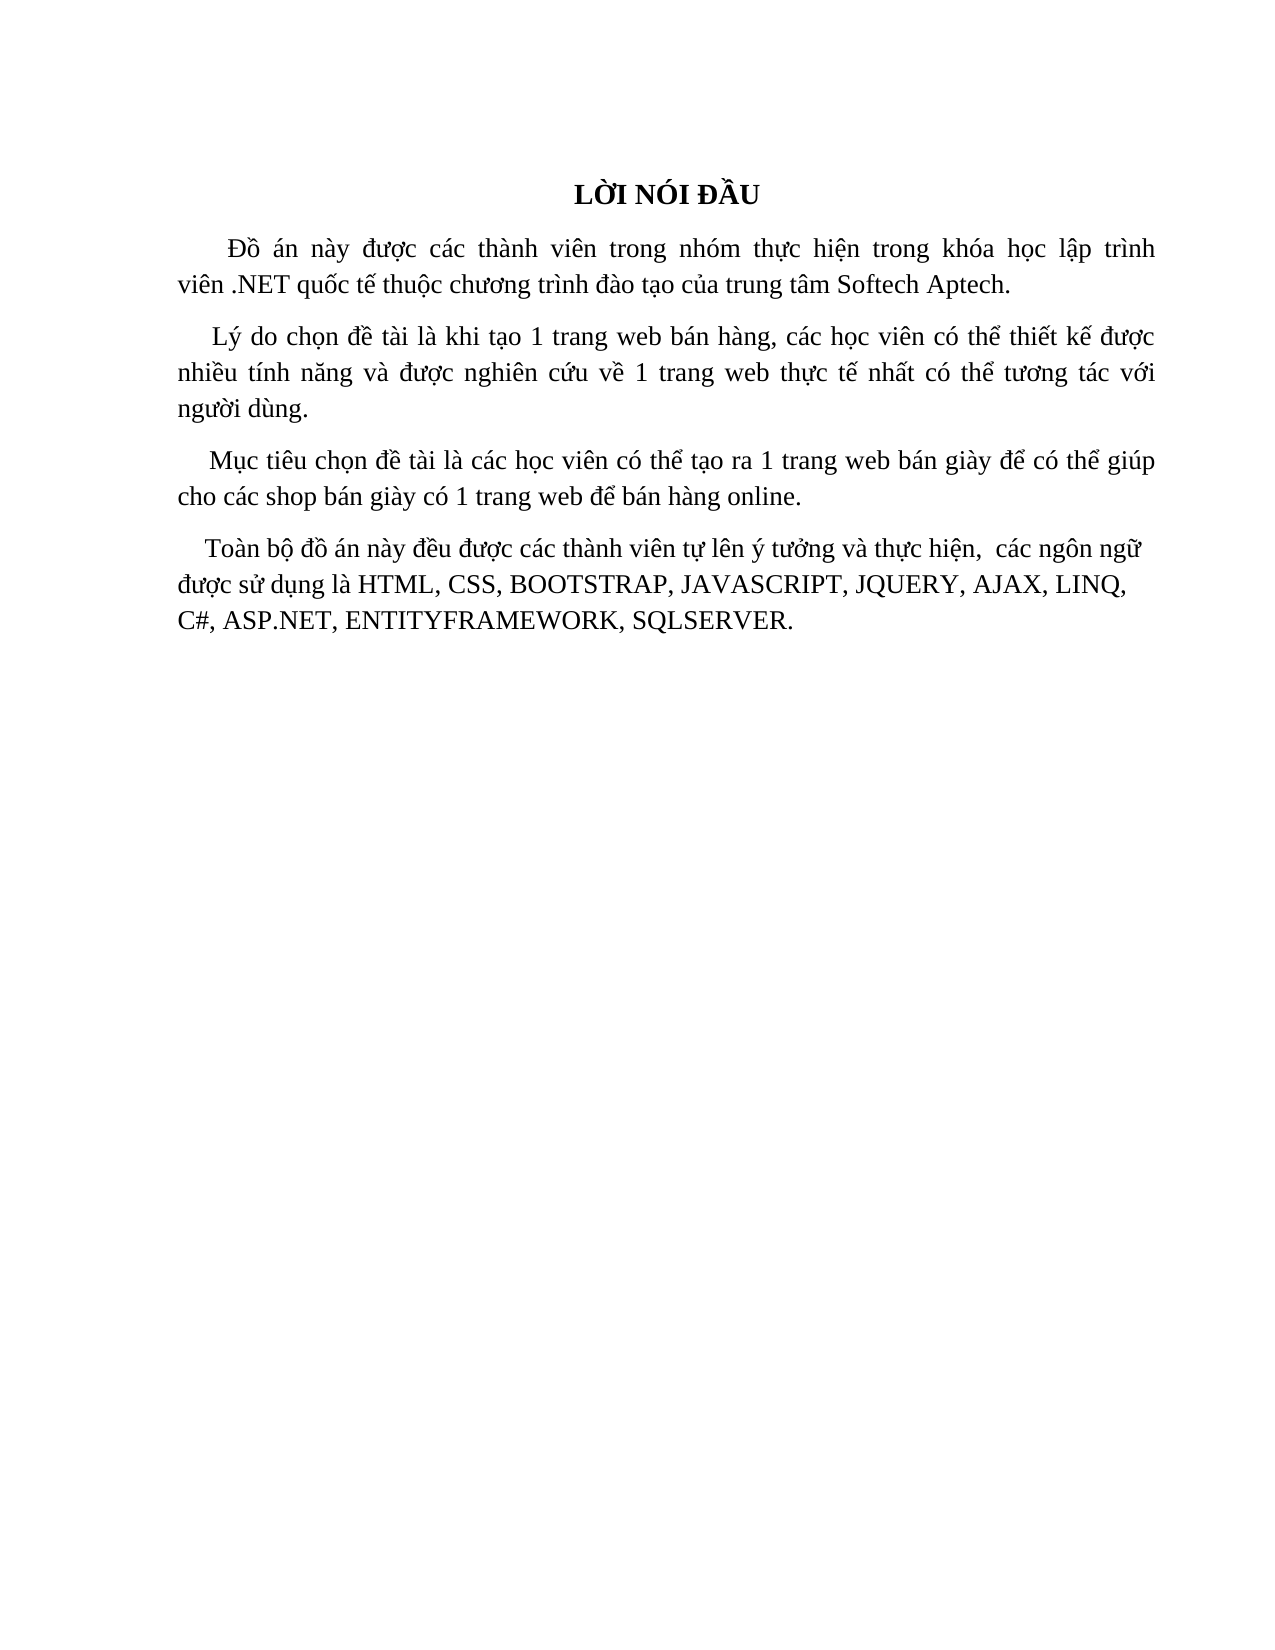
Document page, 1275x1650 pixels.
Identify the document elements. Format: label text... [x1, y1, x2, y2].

text LỜI NÓI ĐẦU [177, 177, 1157, 211]
text Toàn bộ đồ án này đều được các thành viên tự lên ý tưởng và thực hiện, các ngôn ngữ được sử dụng là HTML, CSS, BOOTSTRAP, JAVASCRIPT, JQUERY, AJAX, LINQ, C#, ASP.NET, ENTITYFRAMEWORK, SQLSERVER. [177, 532, 1157, 635]
text Lý do chọn đề tài là khi tạo 1 trang web bán hàng, các học viên có thể thiết kế được nhiều tính năng và được nghiên cứu về 1 trang web thực tế nhất có thể tương tác với người dùng. [177, 321, 1157, 423]
text Mục tiêu chọn đề tài là các học viên có thể tạo ra 1 trang web bán giày để có thể giúp cho các shop bán giày có 1 trang web để bán hàng online. [177, 444, 1157, 511]
text Đồ án này được các thành viên trong nhóm thực hiện trong khóa học lập trình viên .NET quốc tế thuộc chương trình đào tạo của trung tâm Softech Aptech. [177, 232, 1157, 299]
